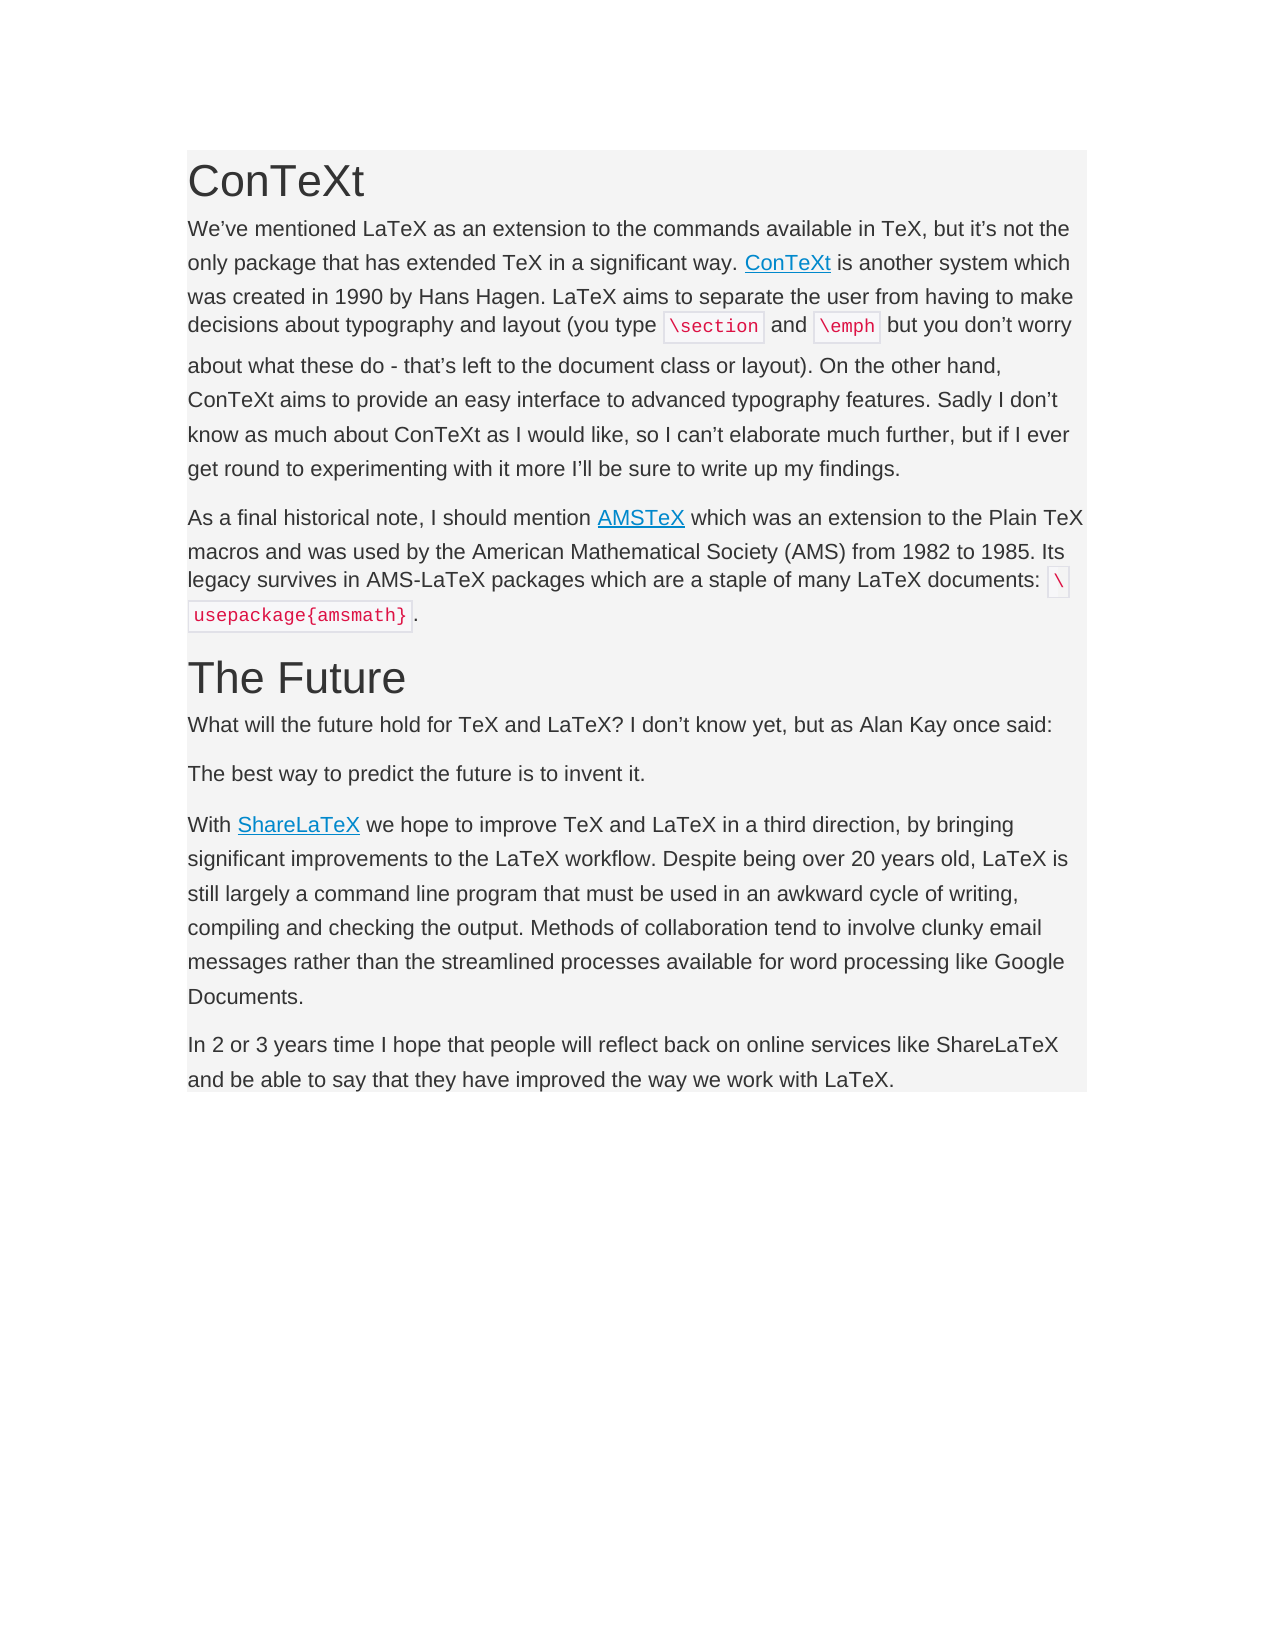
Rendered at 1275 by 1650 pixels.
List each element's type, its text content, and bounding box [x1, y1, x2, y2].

text As a final historical note, I should mention AMSTeX which was an extension to the Plain TeX macros and was used by the American Mathematical Society (AMS) from 1982 to 1985. Its legacy survives in AMS-LaTeX packages which are a staple of many LaTeX documents: \usepackage{amsmath}. [187, 495, 1087, 633]
text ConTeXt [187, 150, 1087, 206]
text The best way to predict the future is to invent it. [187, 752, 1087, 786]
text We’ve mentioned LaTeX as an extension to the commands available in TeX, but it’s not the only package that has extended TeX in a significant way. ConTeXt is another system which was created in 1990 by Hans Hagen. LaTeX aims to separate the user from having to make decisions about typography and layout (you type \section and \emph but you don’t worry about what these do - that’s left to the document class or layout). On the other hand, ConTeXt aims to provide an easy interface to advanced typography features. Sadly I don’t know as much about ConTeXt as I would like, so I can’t elaborate much further, but if I ever get round to experimenting with it more I’ll be sure to write up my findings. [187, 206, 1087, 481]
text The Future [187, 647, 1087, 703]
text In 2 or 3 years time I hope that people will reflect back on online services like ShareLaTeX and be able to say that they have improved the way we work with LaTeX. [187, 1023, 1087, 1092]
text With ShareLaTeX we hope to improve TeX and LaTeX in a third direction, by bringing significant improvements to the LaTeX workflow. Despite being over 20 years old, LaTeX is still largely a command line program that must be used in an awkward cycle of writing, compiling and checking the output. Methods of collaboration tend to involve clunky email messages rather than the streamlined processes available for word processing like Google Documents. [187, 803, 1087, 1009]
text What will the future hold for TeX and LaTeX? I don’t know yet, but as Alan Kay once said: [187, 703, 1087, 737]
